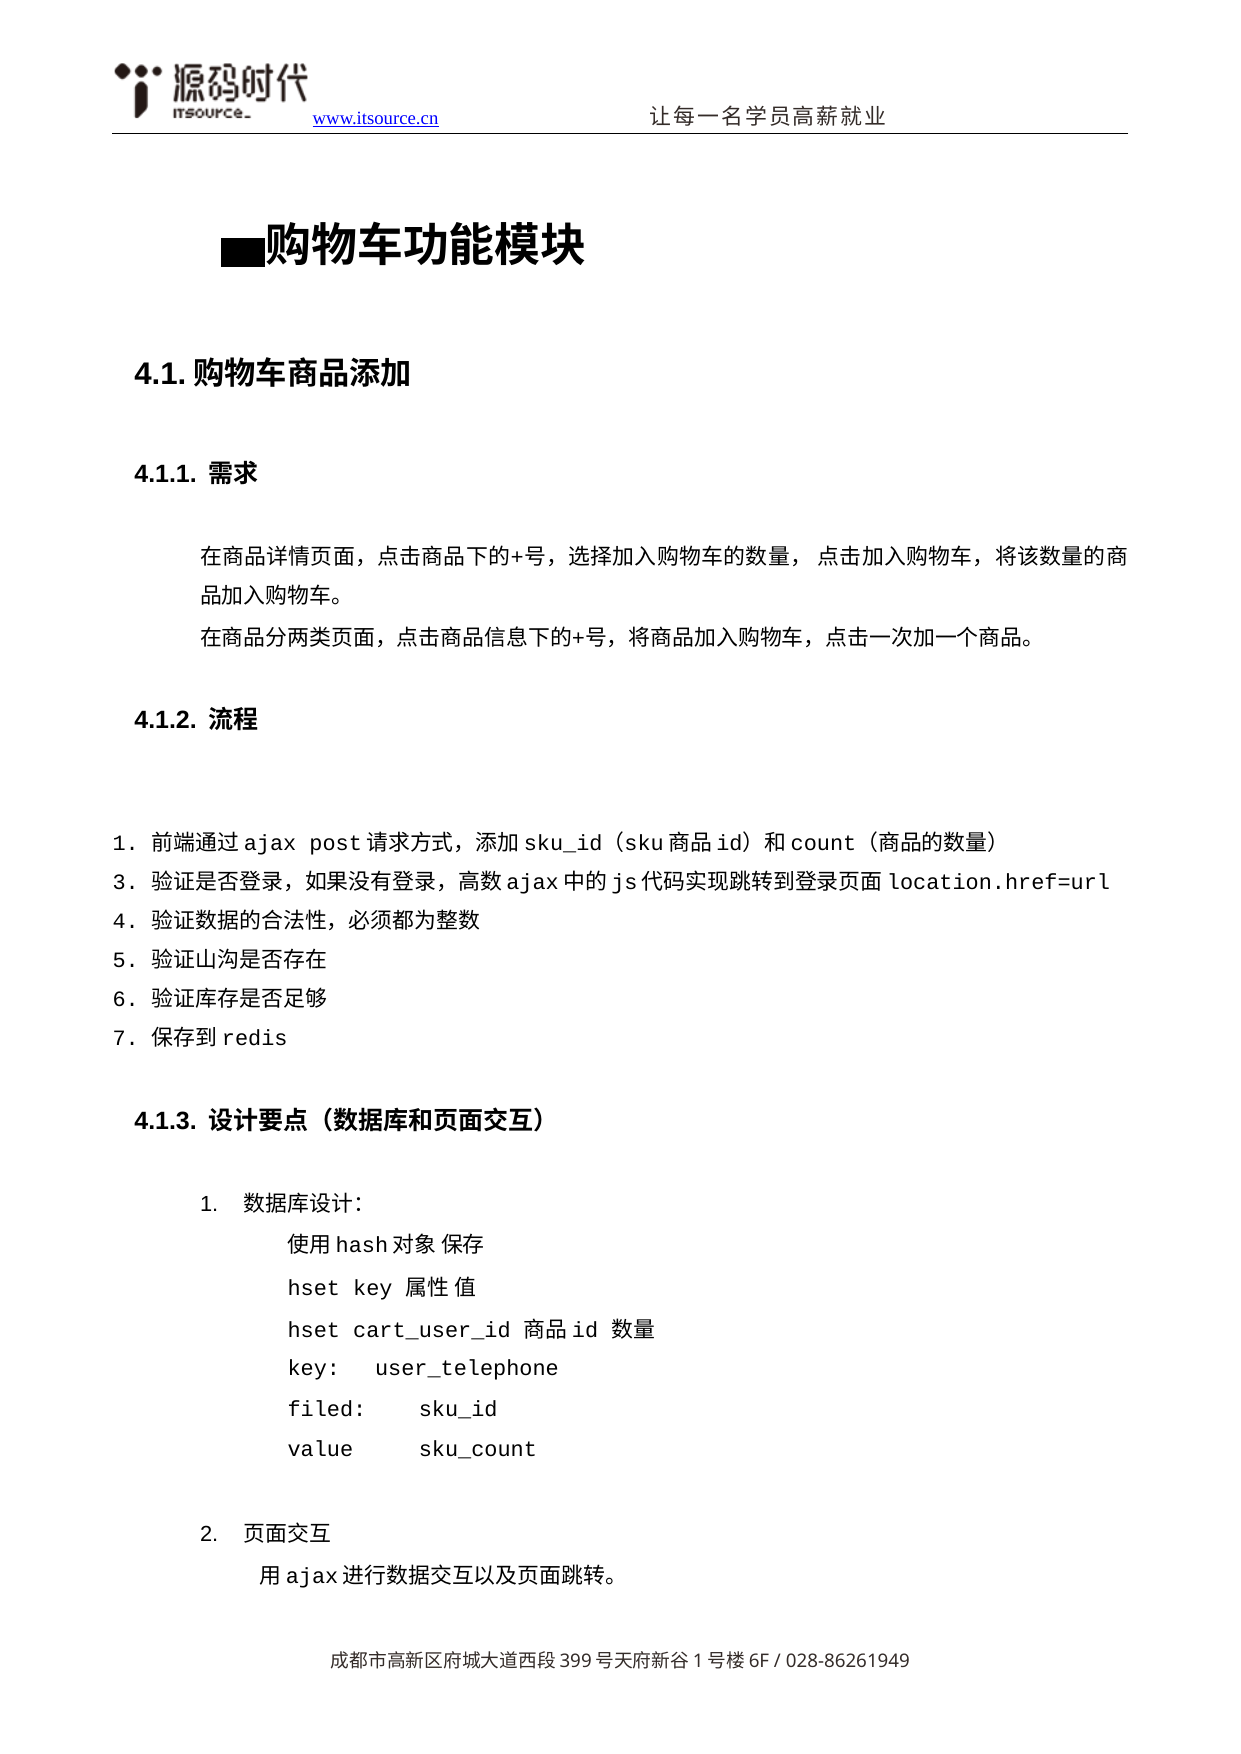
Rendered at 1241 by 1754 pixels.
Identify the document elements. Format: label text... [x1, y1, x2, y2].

list value sku_count [200, 1435, 1128, 1467]
text 1. 前端通过ajax post请求方式，添加sku_id（sku商品id）和count（商品的数量） 3. 验证是否登录，如果没有登录，高数ajax中的js代码实现跳转到登录页面location.href=url 4. 验证数据的合法性，必须都为整数 5. 验证山沟是否存在 6. 验证库存是否足够 7. 保存到redis [112, 825, 1128, 1052]
list 在商品详情页面，点击商品下的+号，选择加入购物车的数量， 点击加入购物车，将该数量的商品加入购物车。 [200, 538, 1128, 610]
list 使用hash对象 保存 [200, 1227, 1128, 1260]
list filed: sku_id [200, 1394, 1128, 1427]
list 购物车商品添加 [134, 338, 1106, 403]
list hset cart_user_id 商品id 数量 [200, 1311, 1128, 1344]
list hset key 属性 值 [200, 1269, 1128, 1302]
list 在商品分两类页面，点击商品信息下的+号，将商品加入购物车，点击一次加一个商品。 [200, 619, 1128, 652]
list 页面交互 [200, 1516, 1128, 1548]
list key: user_telephone [200, 1353, 1128, 1386]
picture [112, 59, 313, 125]
list 购物车功能模块 [221, 193, 975, 291]
list 需求 [134, 439, 1106, 504]
list 流程 [134, 685, 1106, 750]
list 用ajax进行数据交互以及页面跳转。 [259, 1558, 1128, 1590]
list 设计要点（数据库和页面交互） [134, 1086, 1106, 1151]
list 数据库设计： [200, 1185, 1128, 1218]
